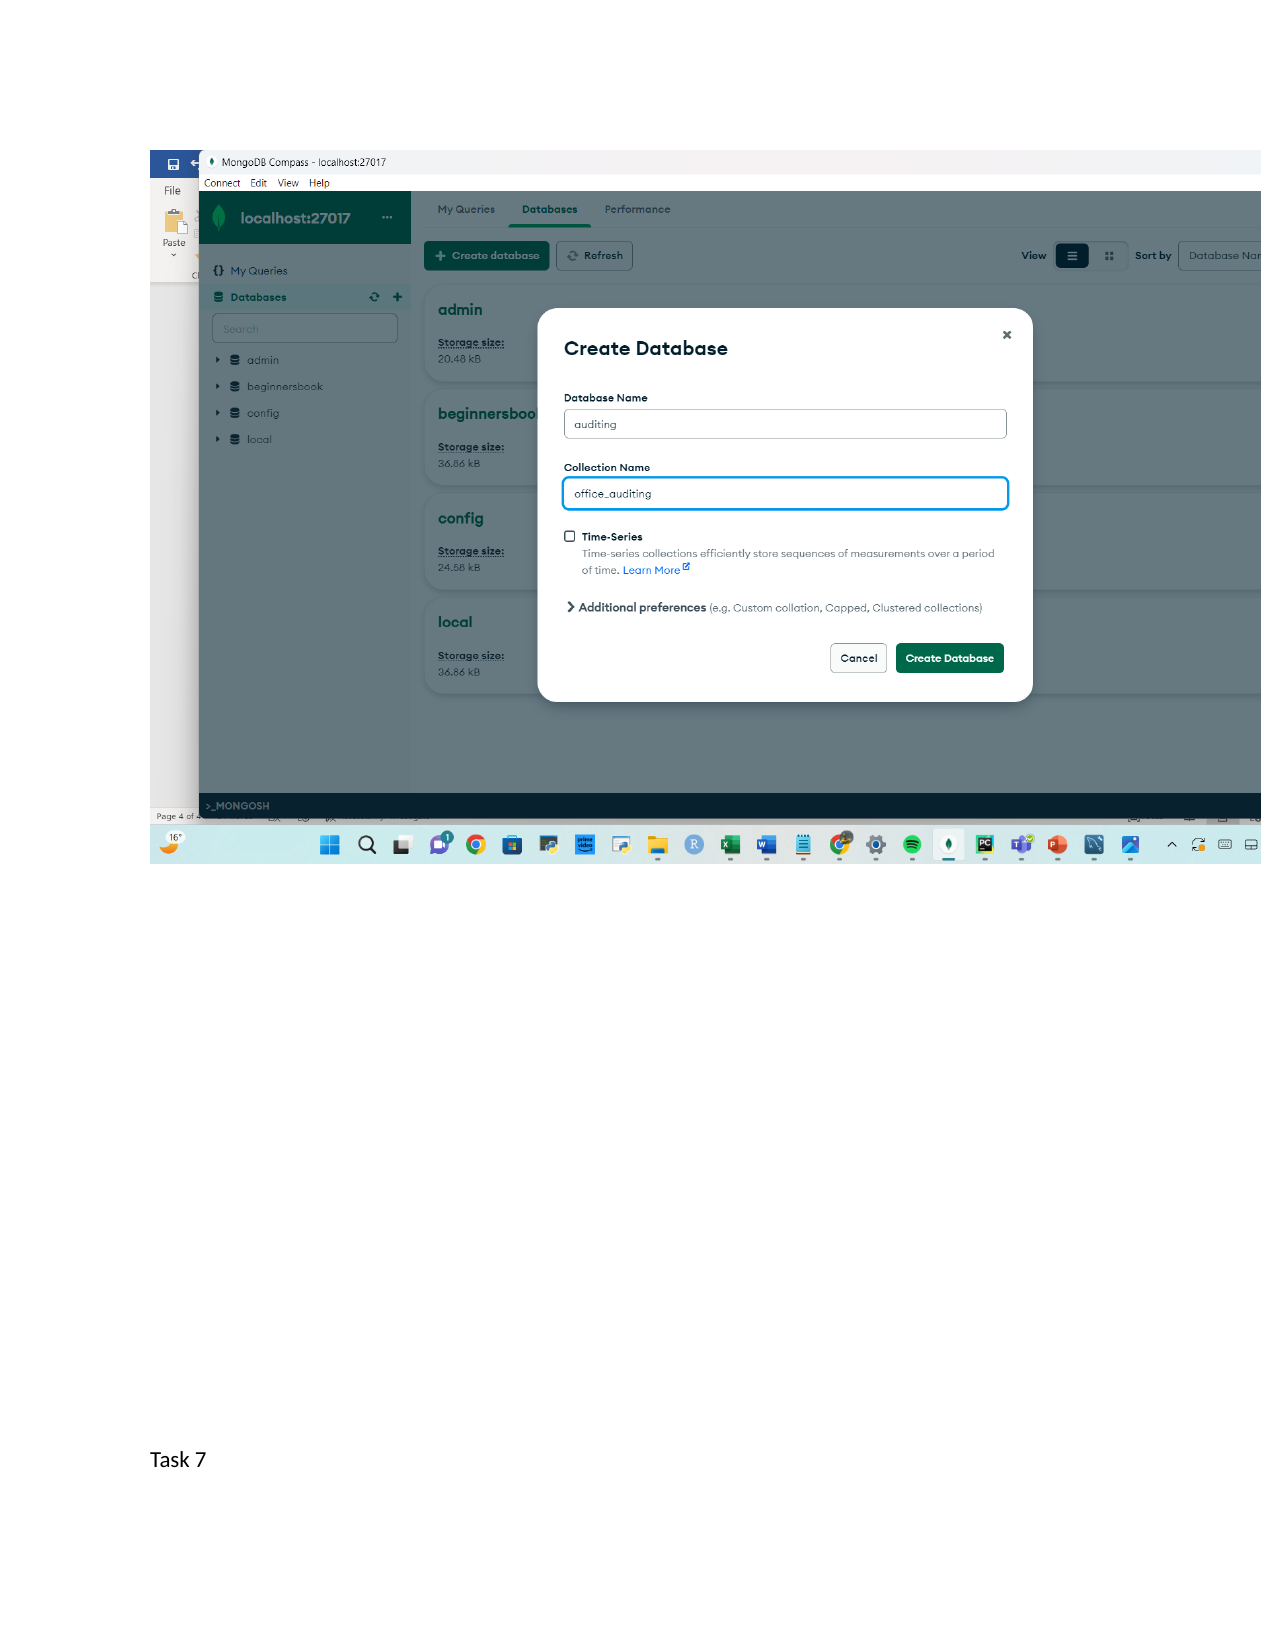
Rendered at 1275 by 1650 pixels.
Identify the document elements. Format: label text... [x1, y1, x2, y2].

picture [150, 150, 1261, 864]
text Task 7 [150, 1445, 1125, 1473]
